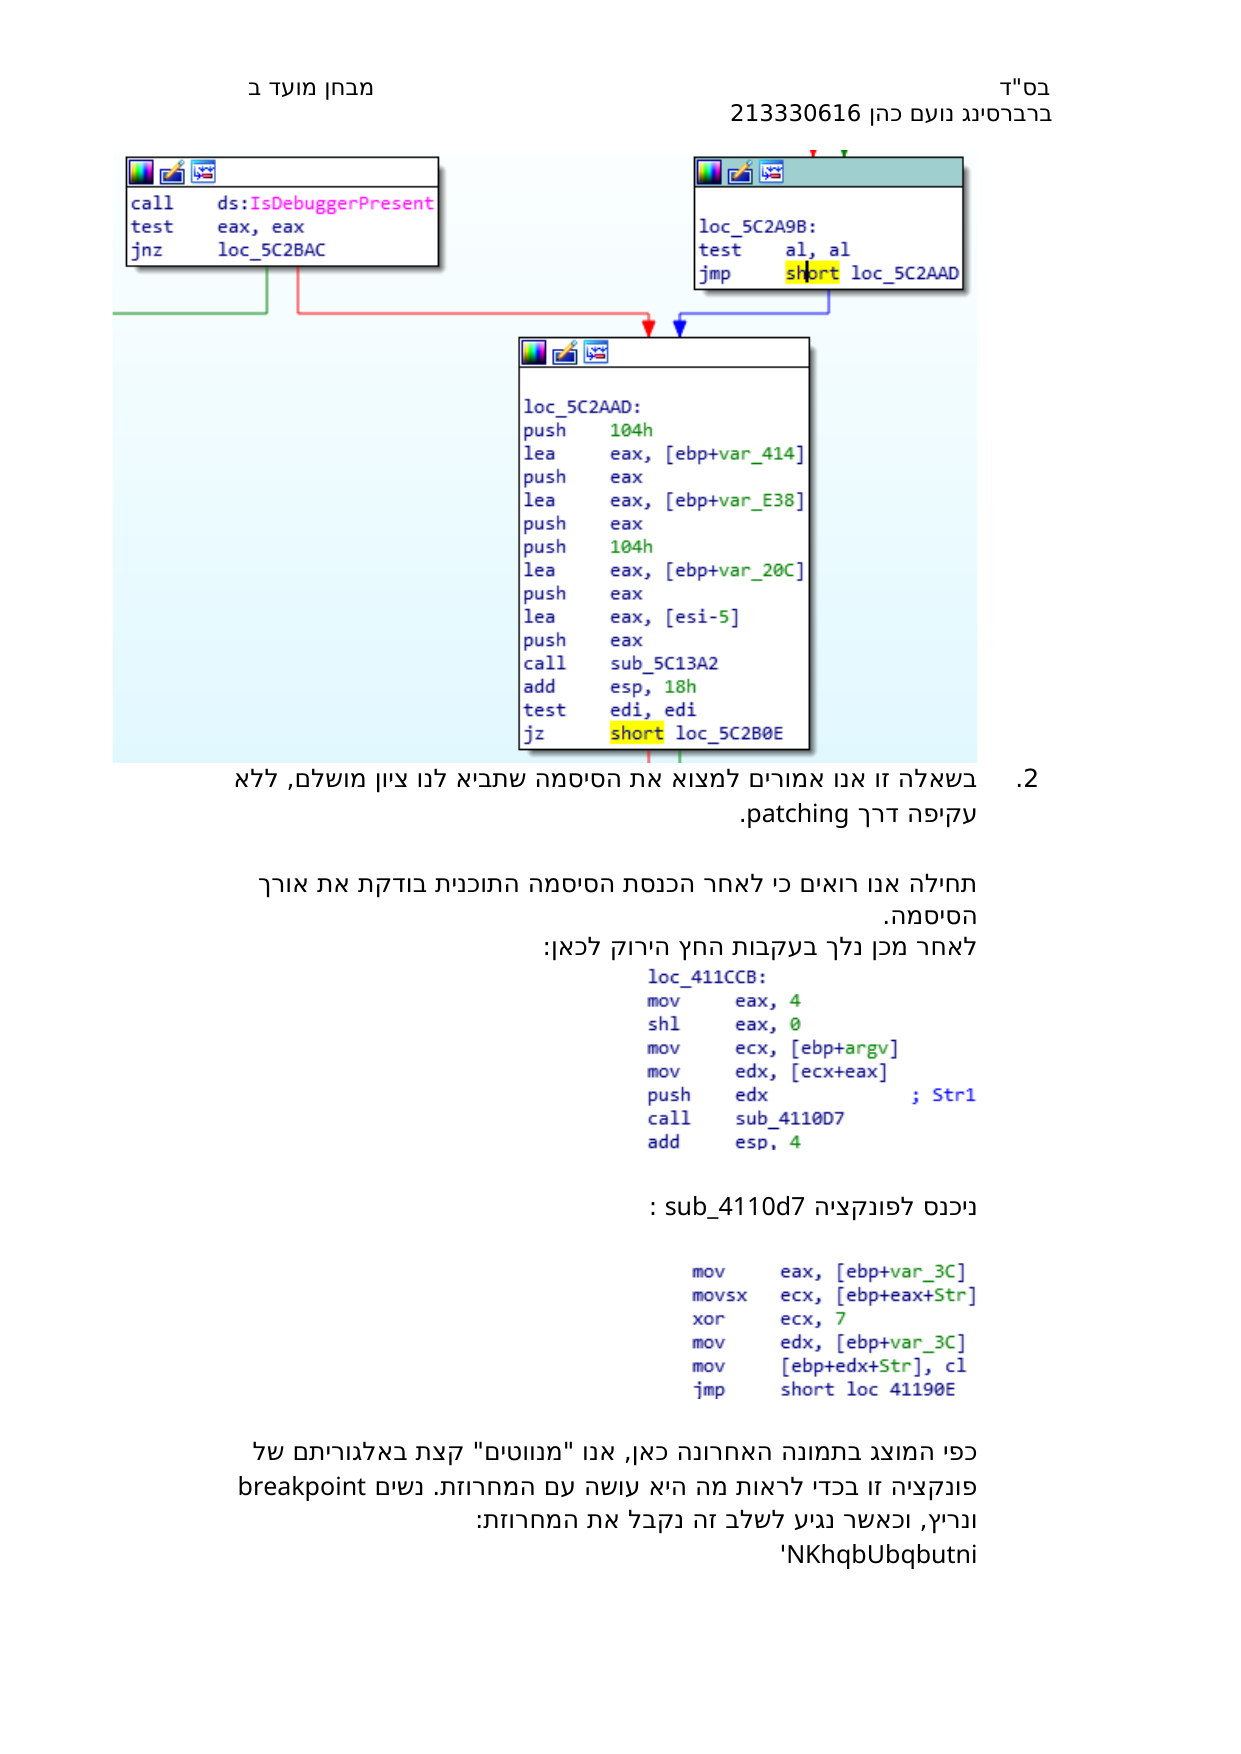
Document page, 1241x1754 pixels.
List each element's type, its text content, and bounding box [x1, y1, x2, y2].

list תחילה אנו רואים כי לאחר הכנסת הסיסמה התוכנית בודקת את אורך הסיסמה. לאחר מכן נלך בעקבות החץ הירוק לכאן: [187, 870, 978, 962]
list כפי המוצג בתמונה האחרונה כאן, אנו "מנווטים" קצת באלגוריתם של פונקציה זו בכדי לראות מה היא עושה עם המחרוזת. נשים breakpoint ונריץ, וכאשר נגיע לשלב זה נקבל את המחרוזת: [187, 1437, 978, 1534]
picture [112, 150, 978, 763]
list ניכנס לפונקציה sub_4110d7 : [187, 1189, 978, 1223]
list NKhqbUbqbutni' [187, 1537, 978, 1571]
picture [691, 1262, 978, 1399]
picture [646, 964, 978, 1150]
list בשאלה זו אנו אמורים למצוא את הסיסמה שתביא לנו ציון מושלם, ללא עקיפה דרך patching. [187, 765, 1015, 830]
